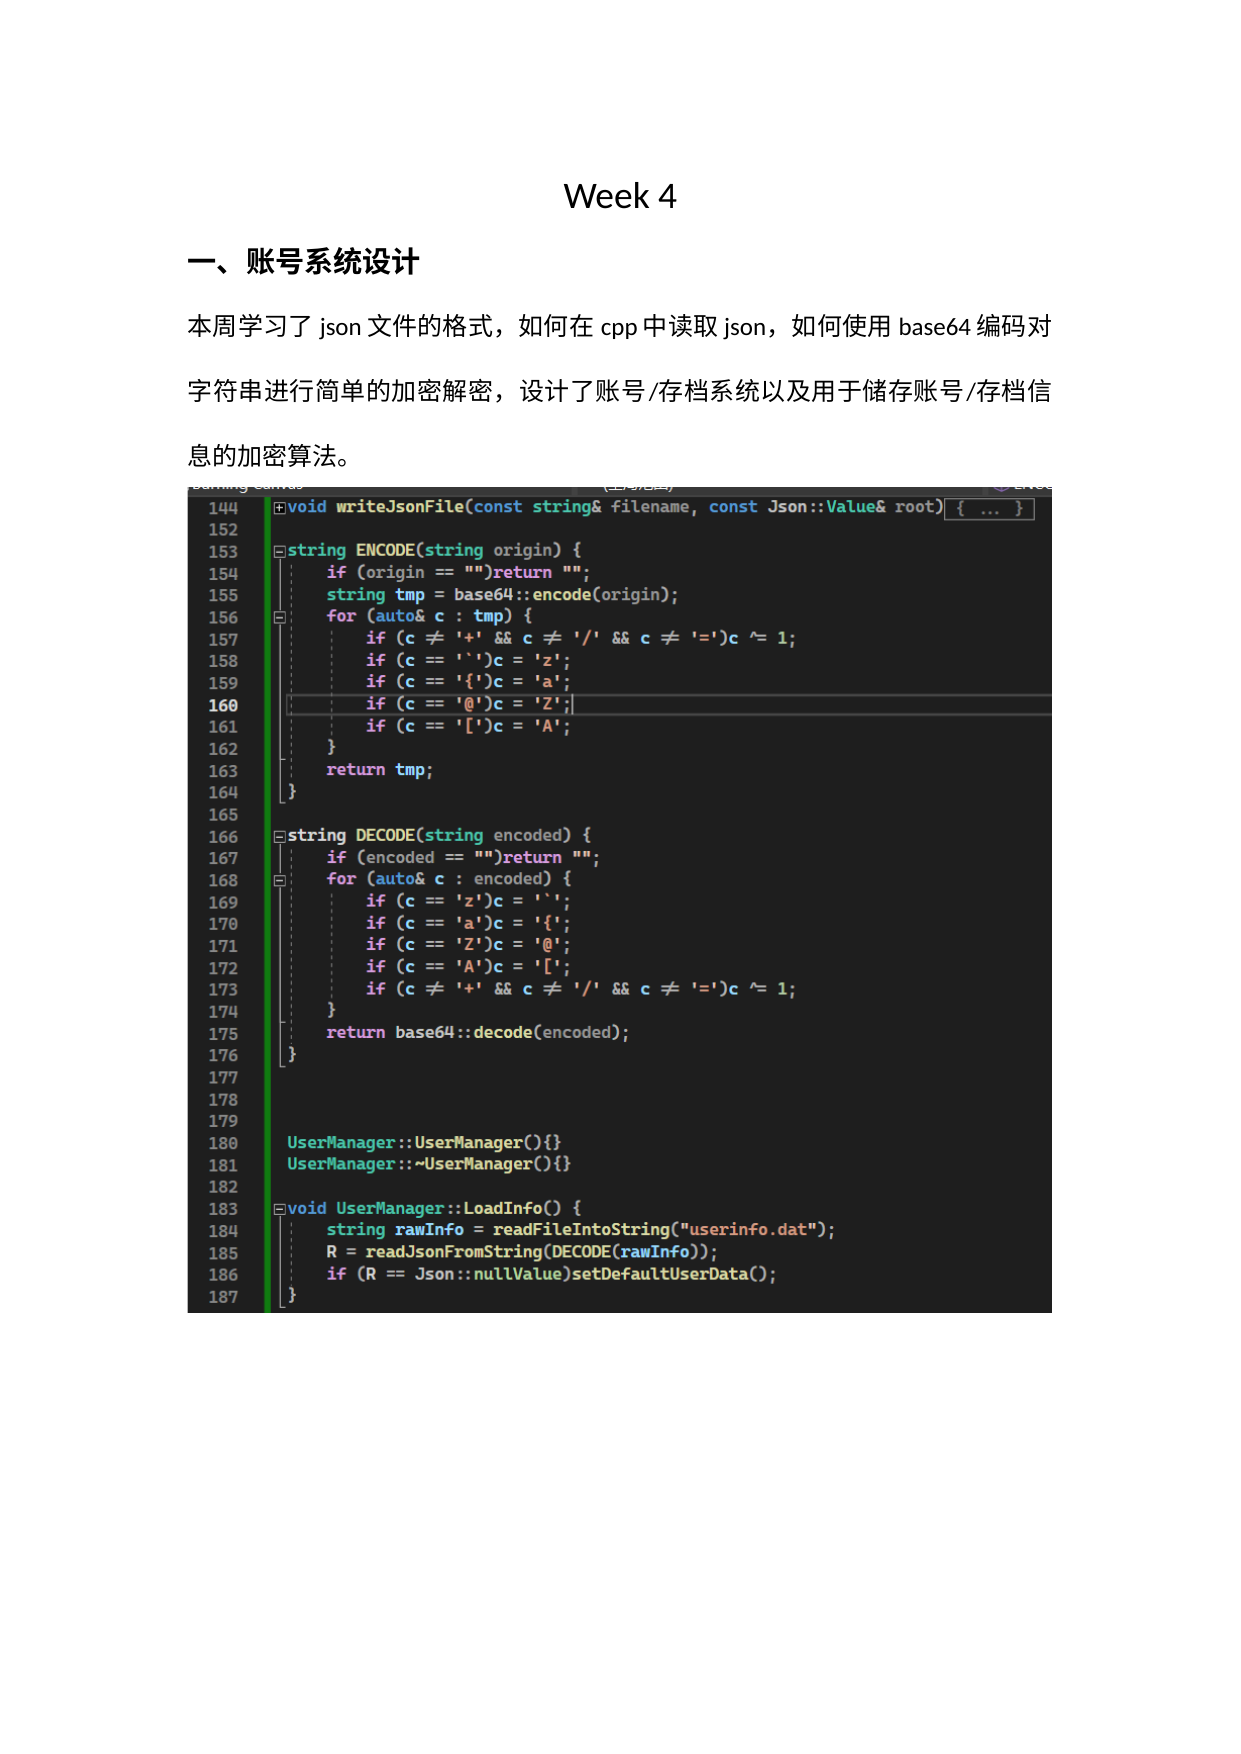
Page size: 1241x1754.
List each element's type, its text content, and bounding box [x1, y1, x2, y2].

text Week 4 [187, 162, 1053, 227]
picture [187, 487, 1052, 1313]
text 本周学习了json文件的格式，如何在cpp中读取json，如何使用base64编码对字符串进行简单的加密解密，设计了账号/存档系统以及用于储存账号/存档信息的加密算法。 [187, 292, 1053, 487]
list 一、账号系统设计 [187, 227, 1053, 292]
